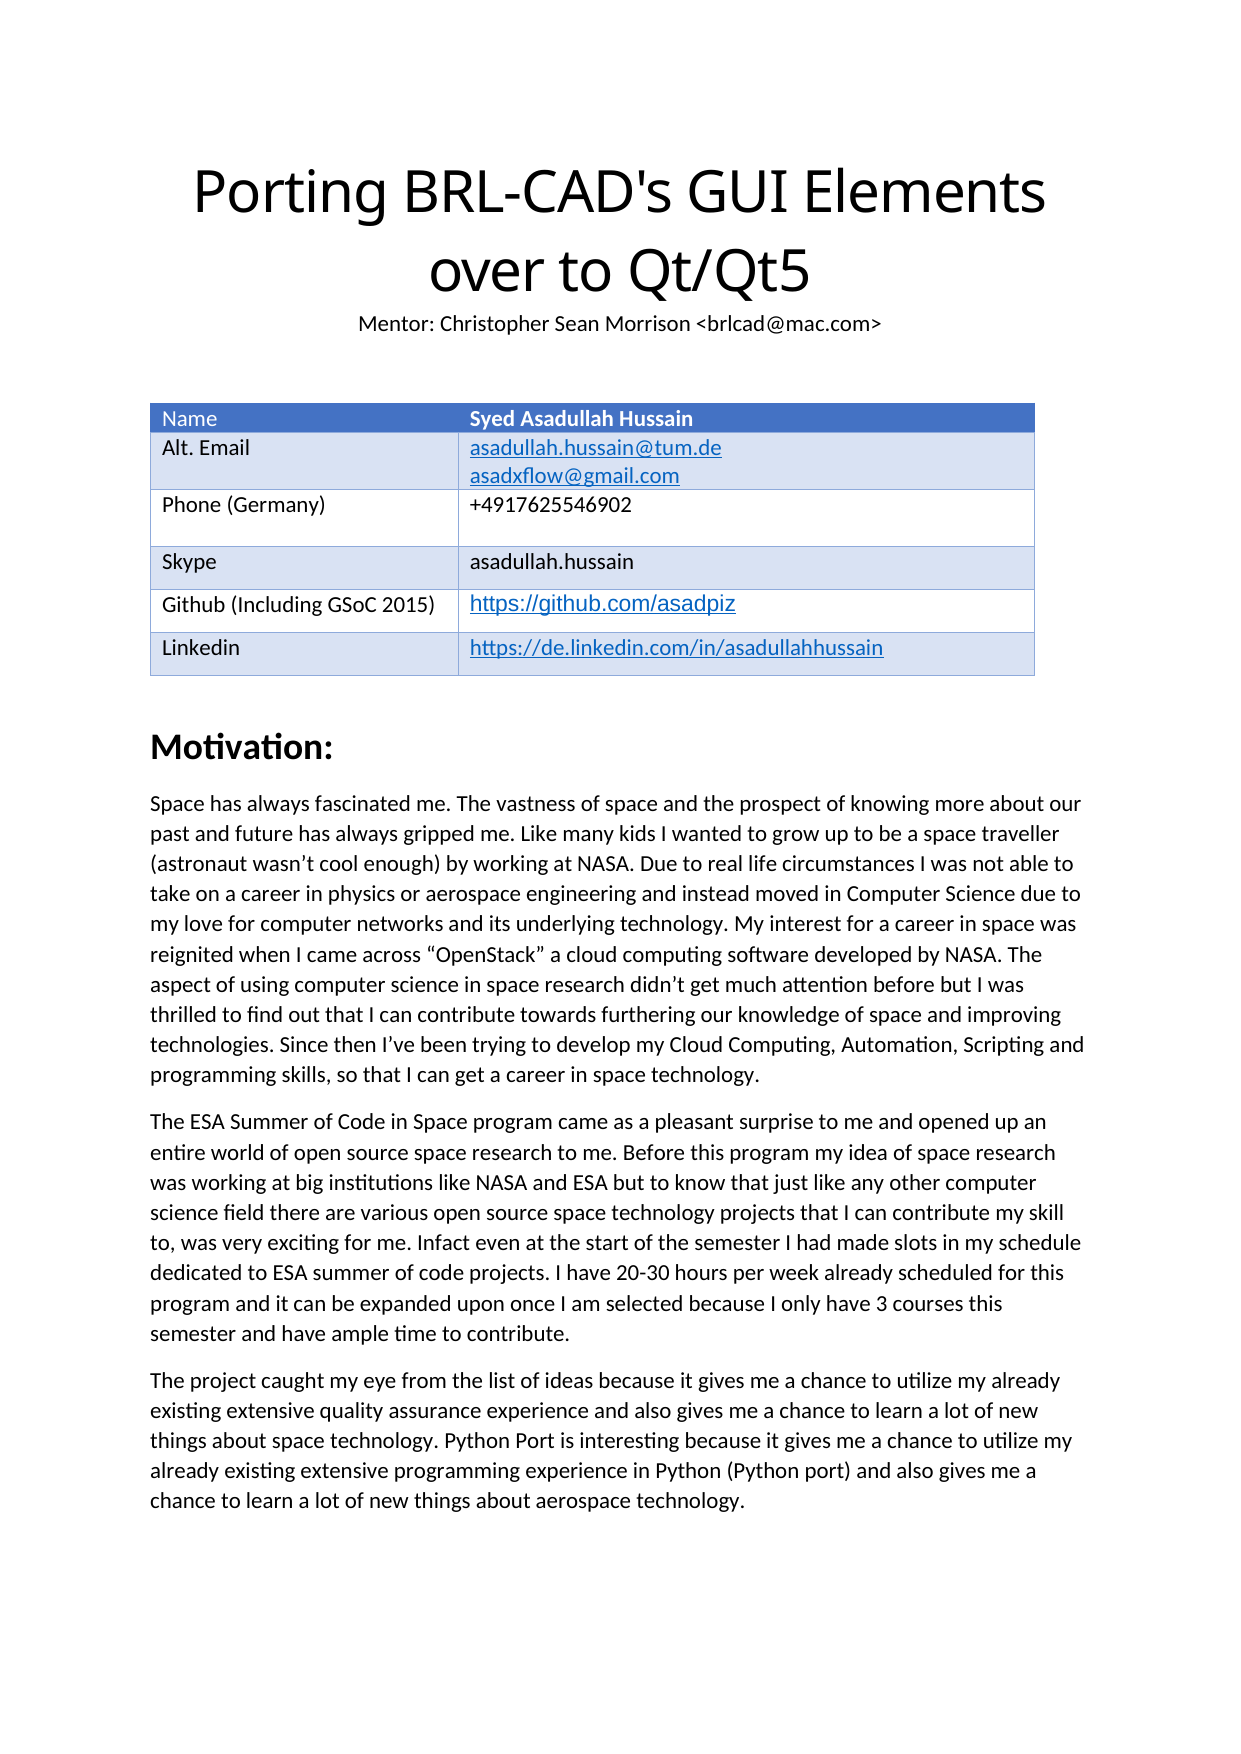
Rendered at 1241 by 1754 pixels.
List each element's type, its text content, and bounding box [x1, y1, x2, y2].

table_header Name [151, 404, 458, 432]
text Mentor: Christopher Sean Morrison <brlcad@mac.com> [150, 309, 1090, 337]
table_cell Alt. Email [151, 433, 458, 489]
table_cell asadullah.hussain [459, 547, 1034, 589]
table_cell asadullah.hussain@tum.de asadxflow@gmail.com [459, 433, 1034, 489]
table_cell https://github.com/asadpiz [459, 590, 1034, 632]
table_cell Linkedin [151, 633, 458, 675]
text The ESA Summer of Code in Space program came as a pleasant surprise to me and opened up an entire world of open source space research to me. Before this program my idea of space research was working at big institutions like NASA and ESA but to know that just like any other computer science field there are various open source space technology projects that I can contribute my skill to, was very exciting for me. Infact even at the start of the semester I had made slots in my schedule dedicated to ESA summer of code projects. I have 20-30 hours per week already scheduled for this program and it can be expanded upon once I am selected because I only have 3 courses this semester and have ample time to contribute. [150, 1107, 1090, 1347]
title Porting BRL-CAD's GUI Elements over to Qt/Qt5 [150, 150, 1090, 309]
table_cell https://de.linkedin.com/in/asadullahhussain [459, 633, 1034, 675]
text Motivation: [150, 723, 1090, 768]
table_cell Github (Including GSoC 2015) [151, 590, 458, 632]
table_cell +4917625546902 [459, 490, 1034, 546]
text The project caught my eye from the list of ideas because it gives me a chance to utilize my already existing extensive quality assurance experience and also gives me a chance to learn a lot of new things about space technology. Python Port is interesting because it gives me a chance to utilize my already existing extensive programming experience in Python (Python port) and also gives me a chance to learn a lot of new things about aerospace technology. [150, 1366, 1090, 1515]
text Space has always fascinated me. The vastness of space and the prospect of knowing more about our past and future has always gripped me. Like many kids I wanted to grow up to be a space traveller (astronaut wasn’t cool enough) by working at NASA. Due to real life circumstances I was not able to take on a career in physics or aerospace engineering and instead moved in Computer Science due to my love for computer networks and its underlying technology. My interest for a career in space was reignited when I came across “OpenStack” a cloud computing software developed by NASA. The aspect of using computer science in space research didn’t get much attention before but I was thrilled to find out that I can contribute towards furthering our knowledge of space and improving technologies. Since then I’ve been trying to develop my Cloud Computing, Automation, Scripting and programming skills, so that I can get a career in space technology. [150, 789, 1090, 1089]
table_header Syed Asadullah Hussain [459, 404, 1034, 432]
table_cell Skype [151, 547, 458, 589]
table_cell Phone (Germany) [151, 490, 458, 546]
